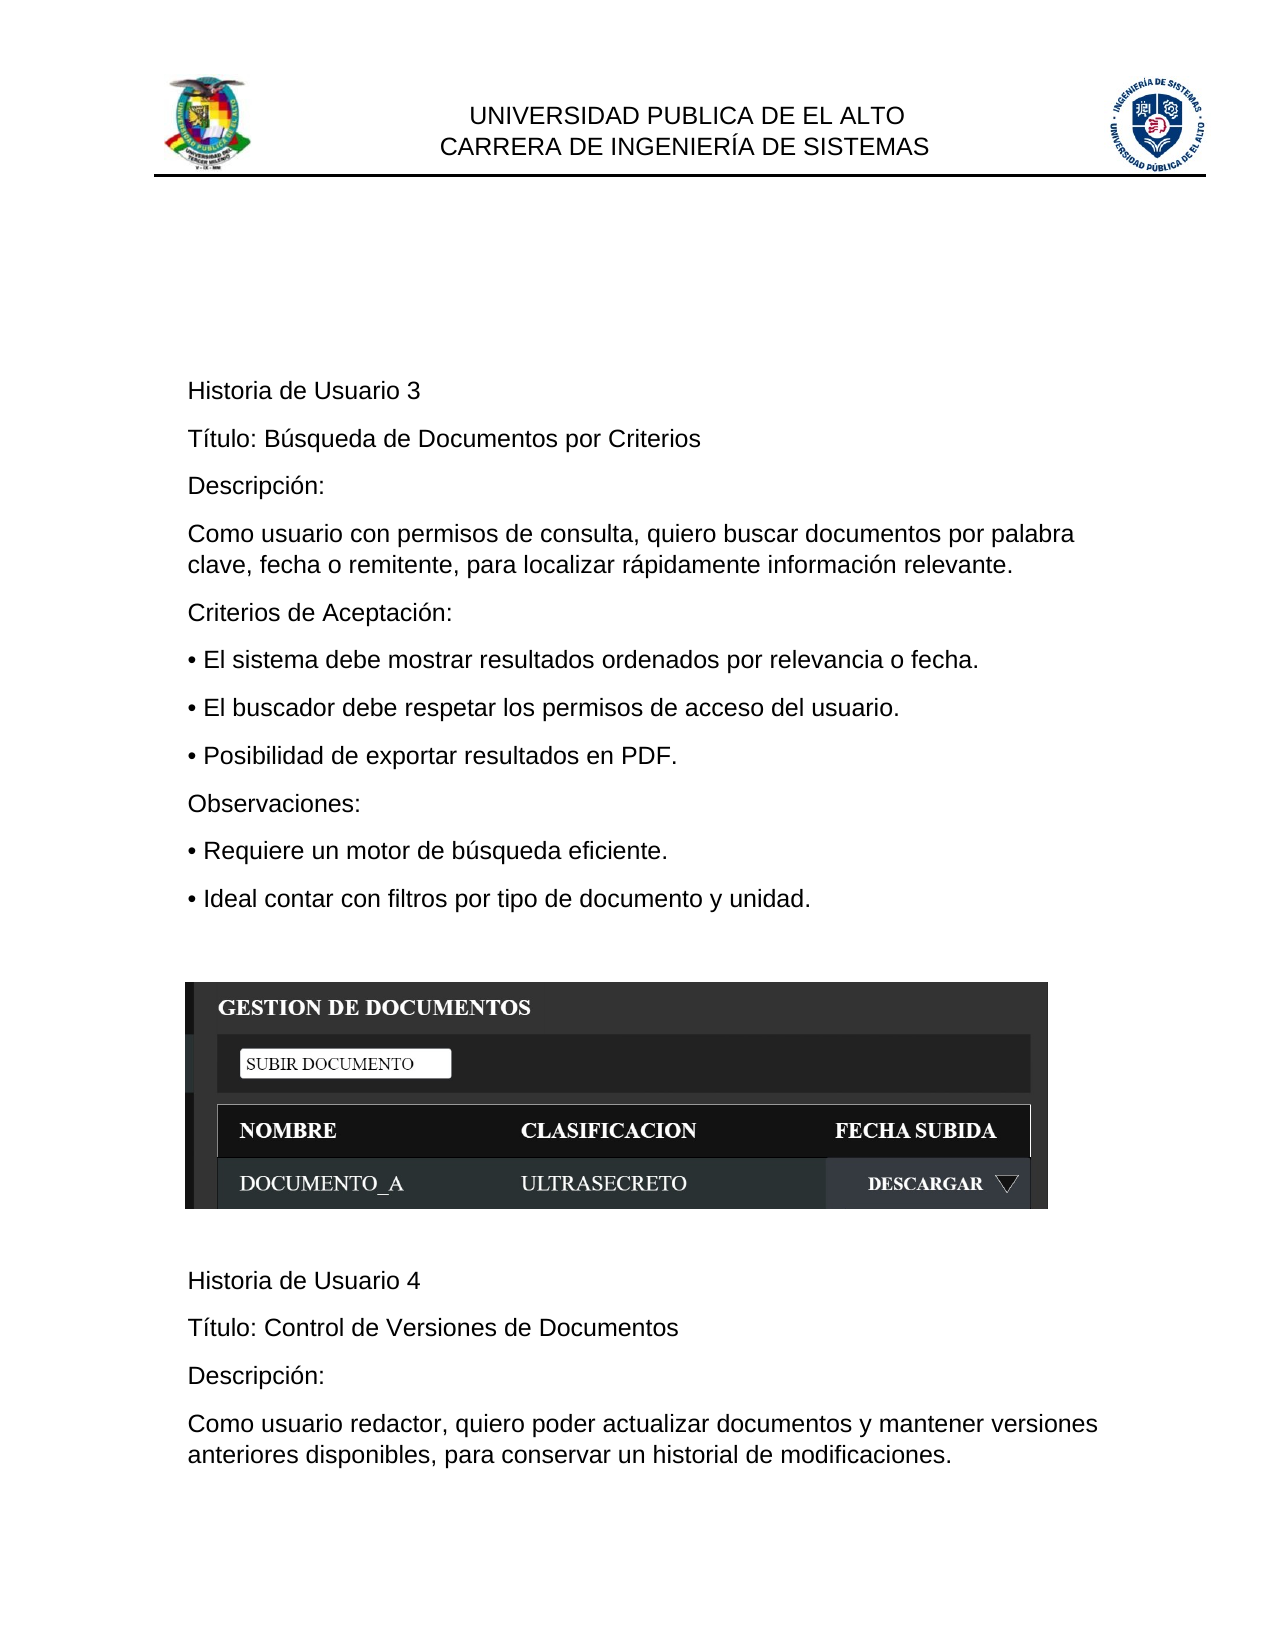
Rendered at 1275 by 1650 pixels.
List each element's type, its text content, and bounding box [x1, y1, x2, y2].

text • Ideal contar con filtros por tipo de documento y unidad. [187, 884, 1125, 913]
text Descripción: [187, 1361, 1125, 1390]
text Historia de Usuario 3 [187, 376, 1125, 405]
text • Posibilidad de exportar resultados en PDF. [187, 741, 1125, 770]
text Como usuario redactor, quiero poder actualizar documentos y mantener versiones anteriores disponibles, para conservar un historial de modificaciones. [187, 1409, 1125, 1469]
picture [1104, 76, 1211, 173]
text Título: Control de Versiones de Documentos [187, 1313, 1125, 1342]
text Como usuario con permisos de consulta, quiero buscar documentos por palabra clave, fecha o remitente, para localizar rápidamente información relevante. [187, 519, 1125, 579]
text • Requiere un motor de búsqueda eficiente. [187, 836, 1125, 865]
text Historia de Usuario 4 [187, 1266, 1125, 1294]
text Criterios de Aceptación: [187, 598, 1125, 627]
text • El buscador debe respetar los permisos de acceso del usuario. [187, 693, 1125, 722]
text Descripción: [187, 471, 1125, 500]
picture [164, 74, 252, 173]
picture [185, 982, 1048, 1209]
text Observaciones: [187, 789, 1125, 817]
text • El sistema debe mostrar resultados ordenados por relevancia o fecha. [187, 646, 1125, 674]
text Título: Búsqueda de Documentos por Criterios [187, 424, 1125, 452]
